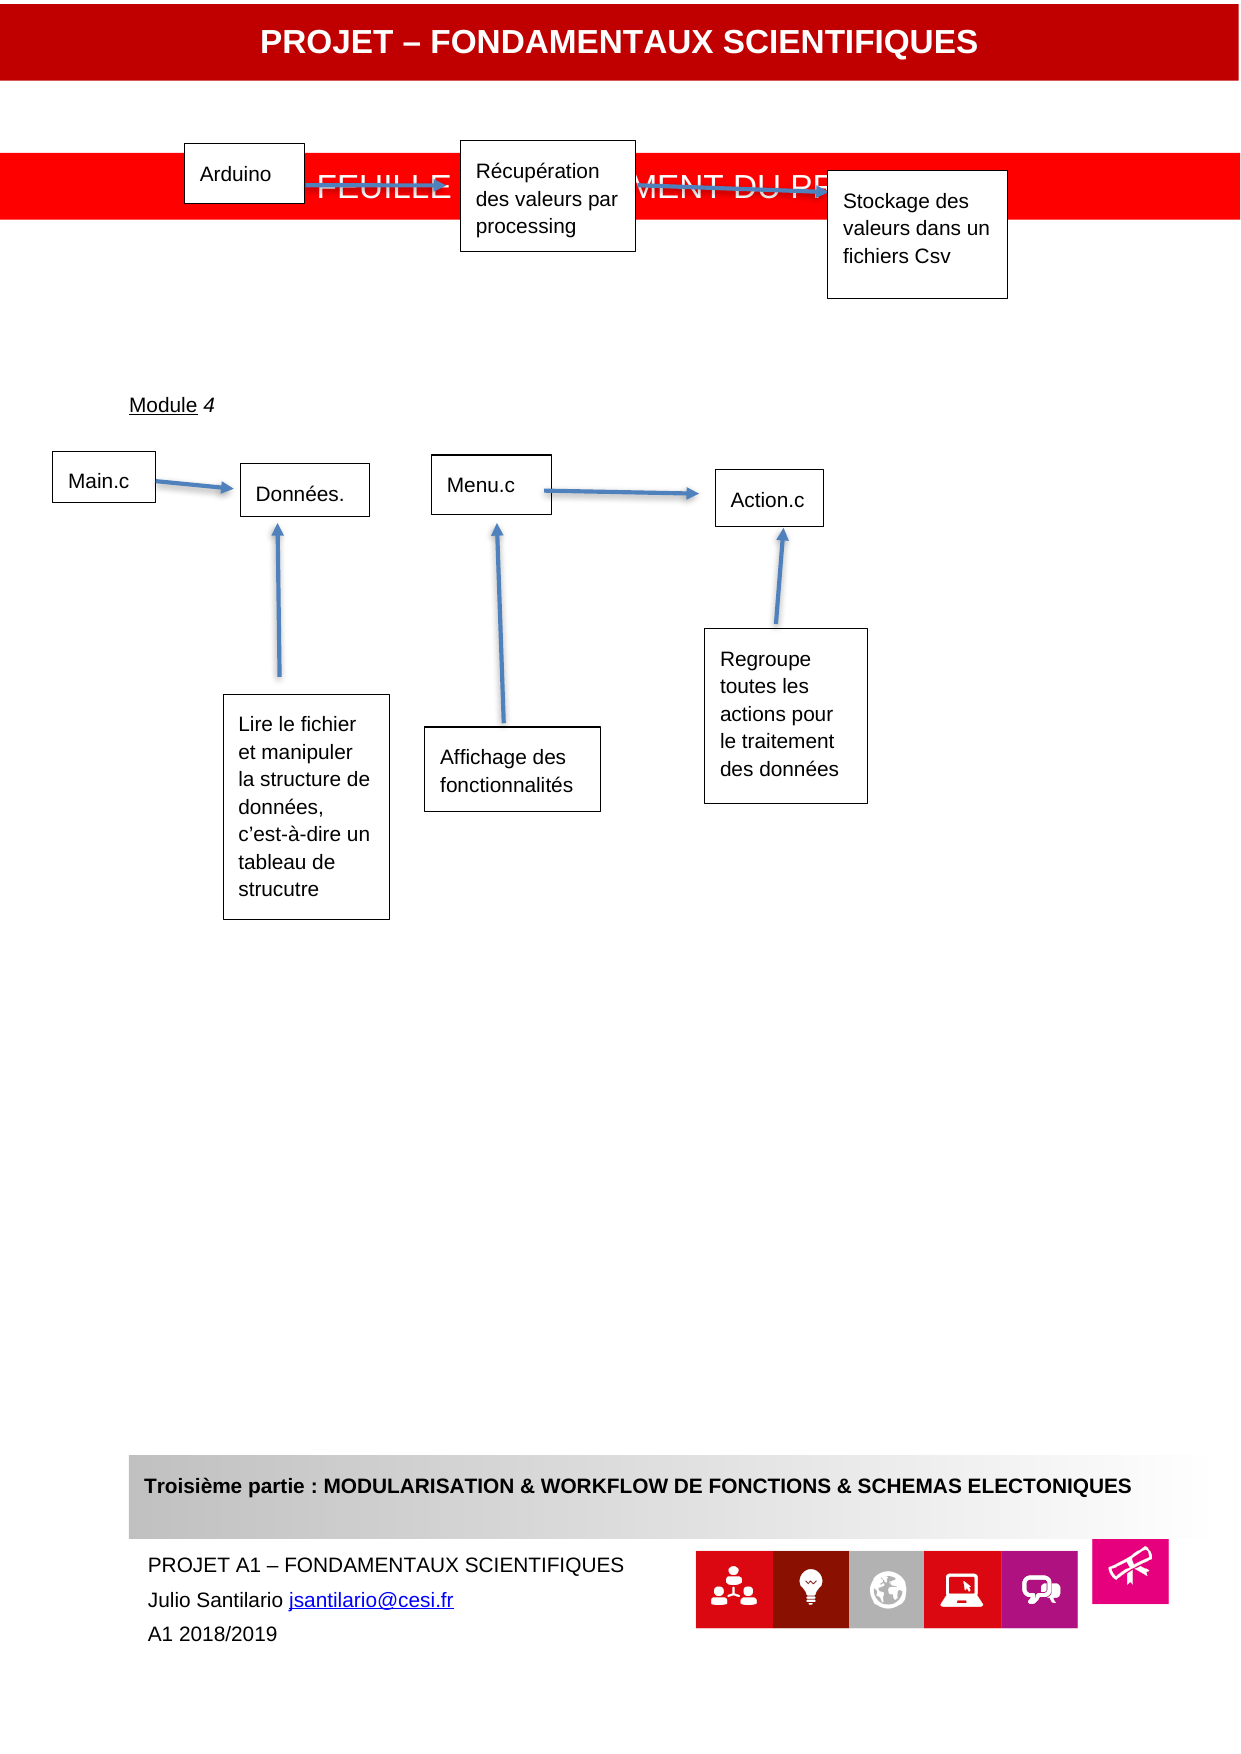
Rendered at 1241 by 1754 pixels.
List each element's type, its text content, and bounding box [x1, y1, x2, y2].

text Module 4 [129, 393, 1093, 417]
picture [663, 1539, 1197, 1676]
